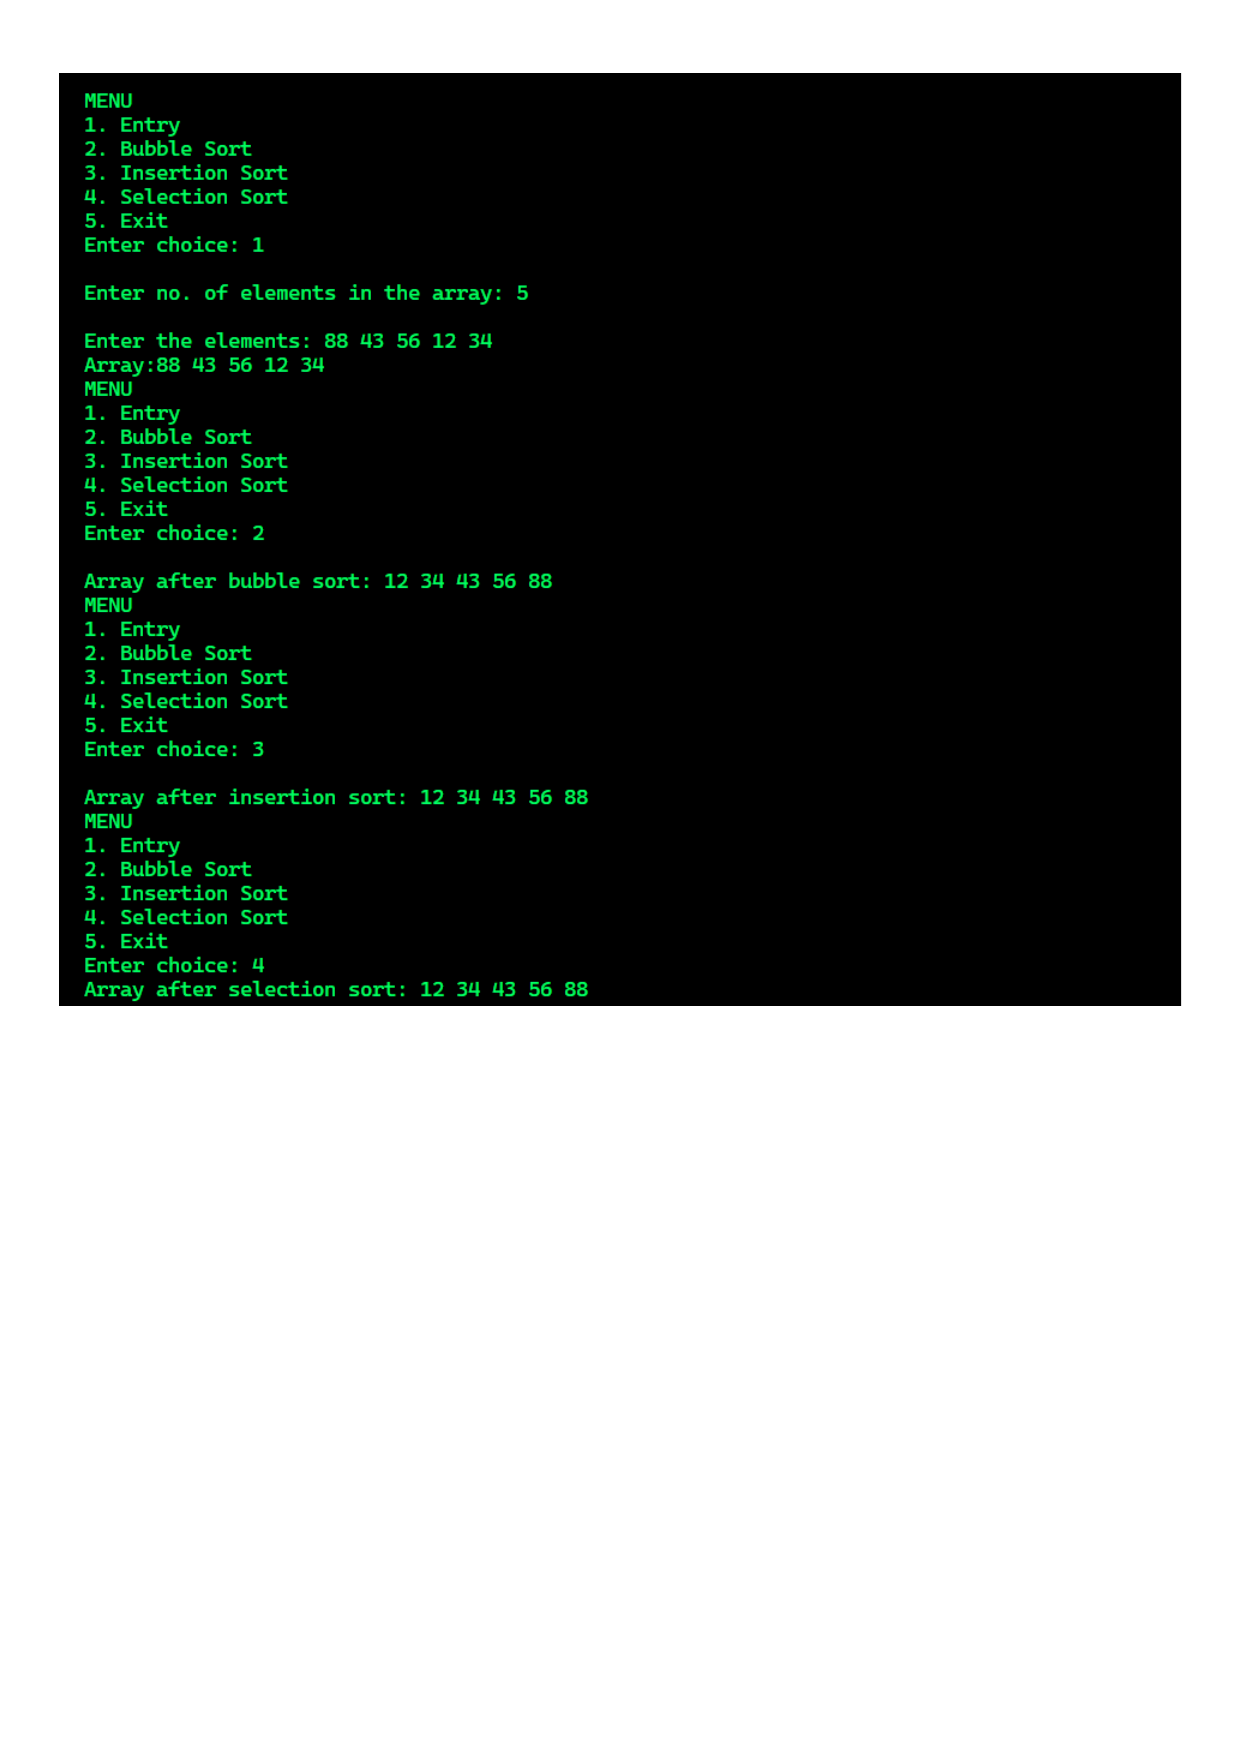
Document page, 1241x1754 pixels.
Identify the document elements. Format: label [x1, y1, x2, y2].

picture [59, 73, 1182, 1006]
